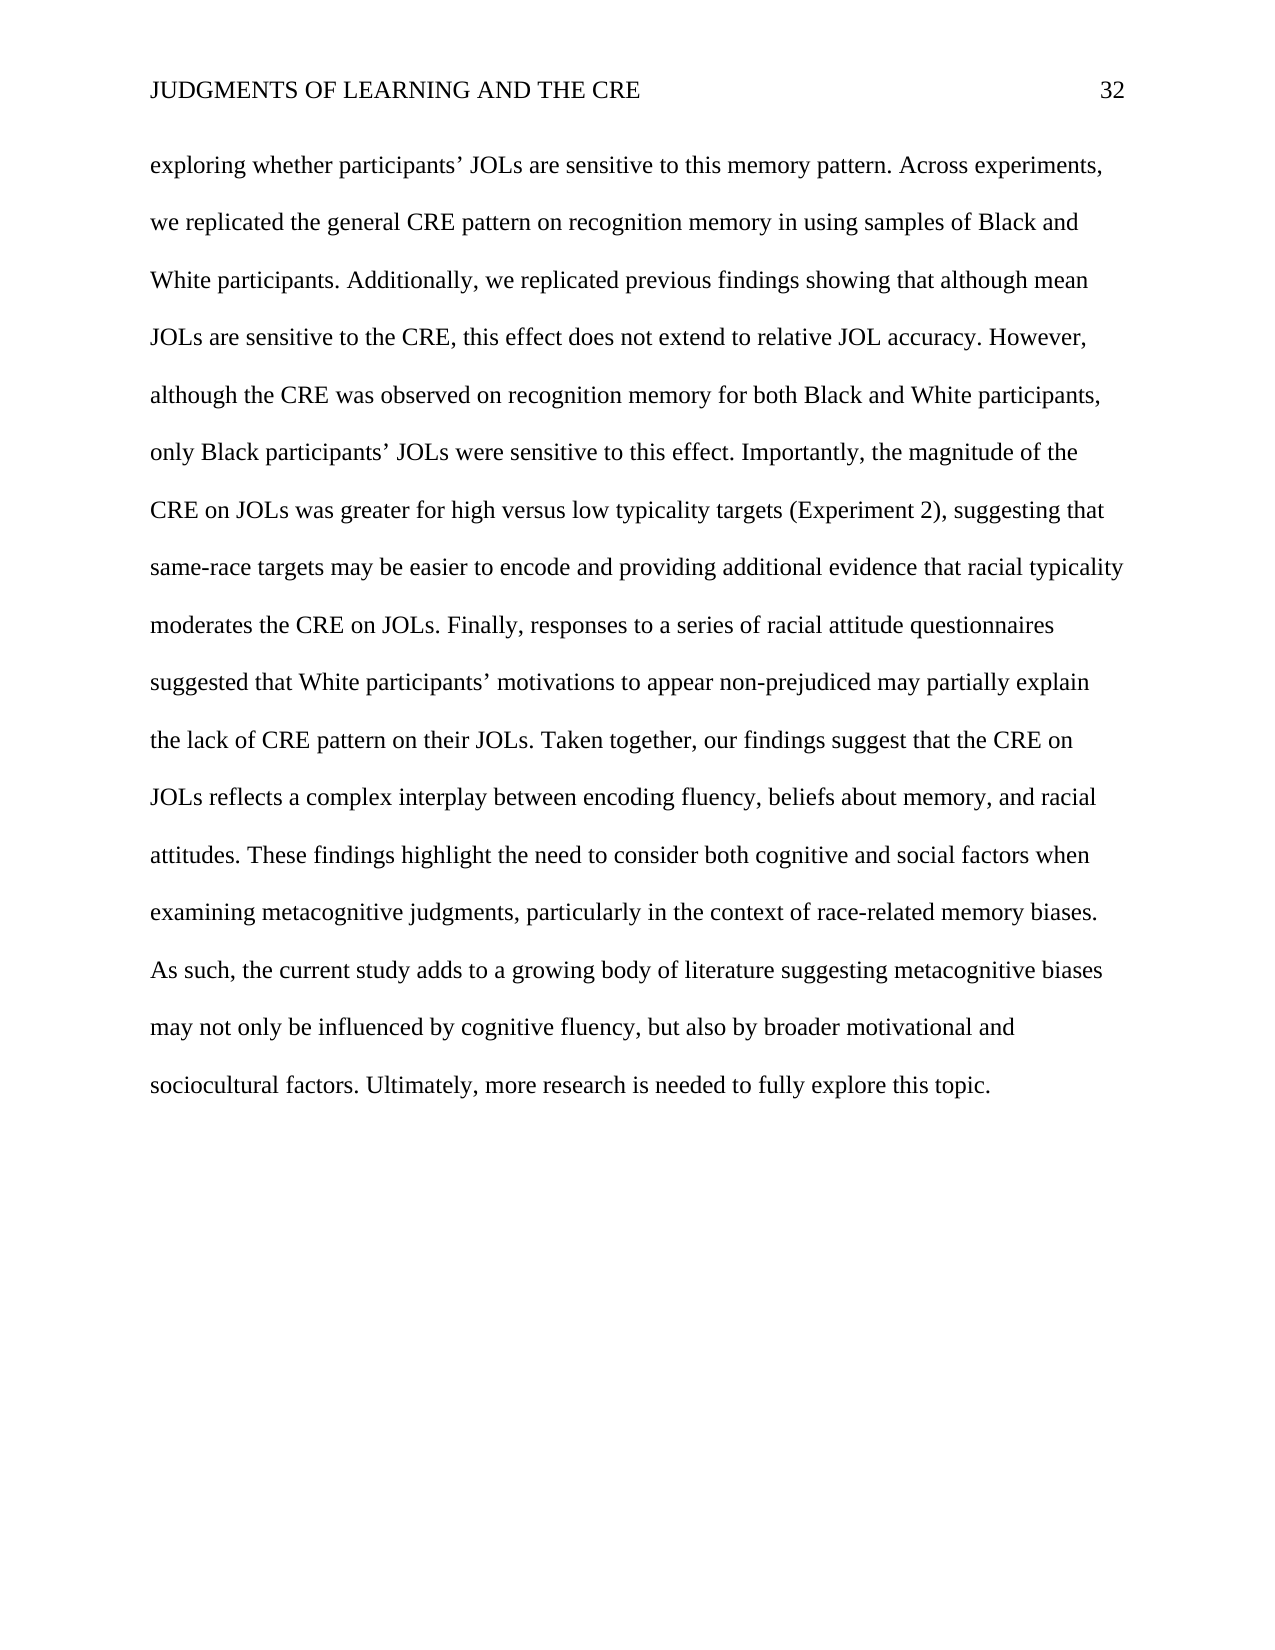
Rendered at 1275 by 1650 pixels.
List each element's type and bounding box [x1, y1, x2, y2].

text [150, 150, 1125, 1099]
